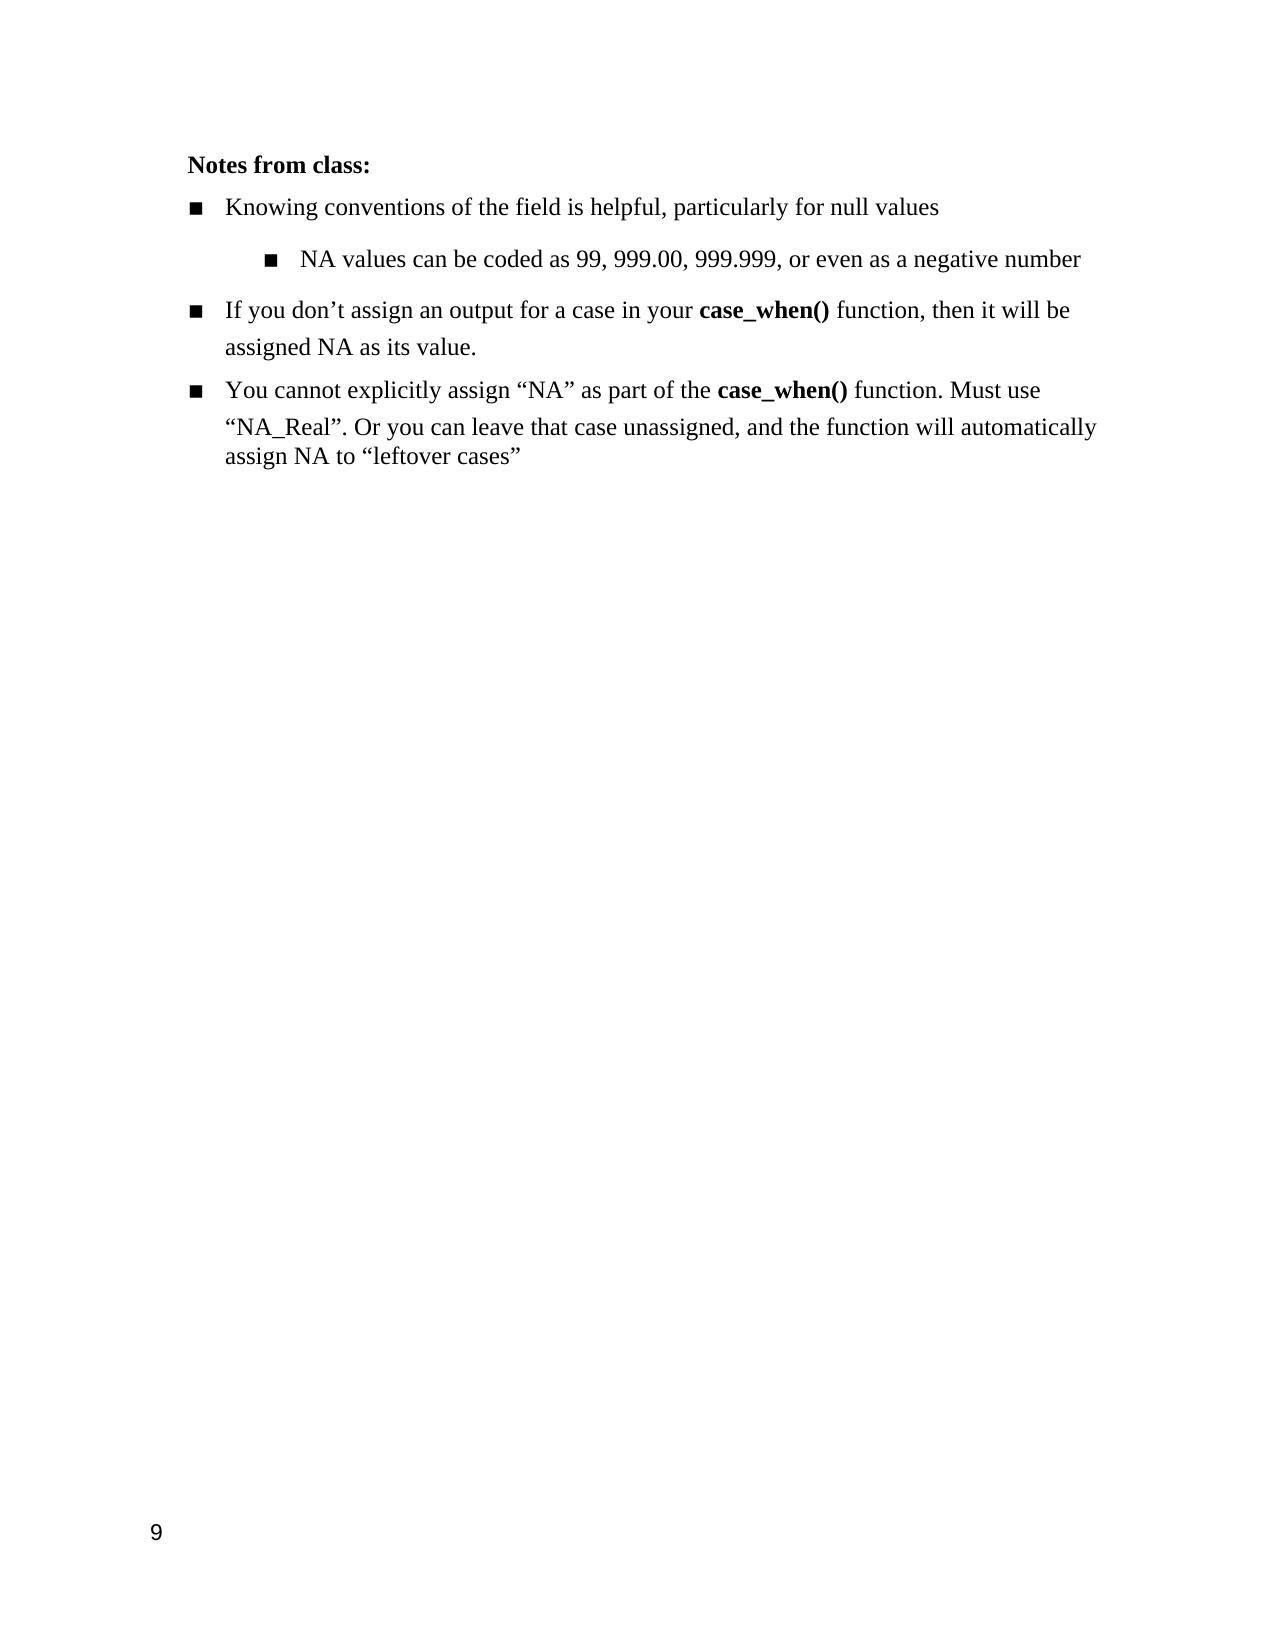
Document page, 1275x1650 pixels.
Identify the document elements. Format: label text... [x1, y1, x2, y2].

list You cannot explicitly assign “NA” as part of the case_when() function. Must use “NA_Real”. Or you can leave that case unassigned, and the function will automatically assign NA to “leftover cases” [187, 361, 1125, 470]
list NA values can be coded as 99, 999.00, 999.999, or even as a negative number [262, 230, 1125, 281]
list If you don’t assign an output for a case in your case_when() function, then it will be assigned NA as its value. [187, 281, 1125, 361]
text Notes from class: [187, 150, 1125, 179]
list Knowing conventions of the field is helpful, particularly for null values [187, 179, 1125, 230]
